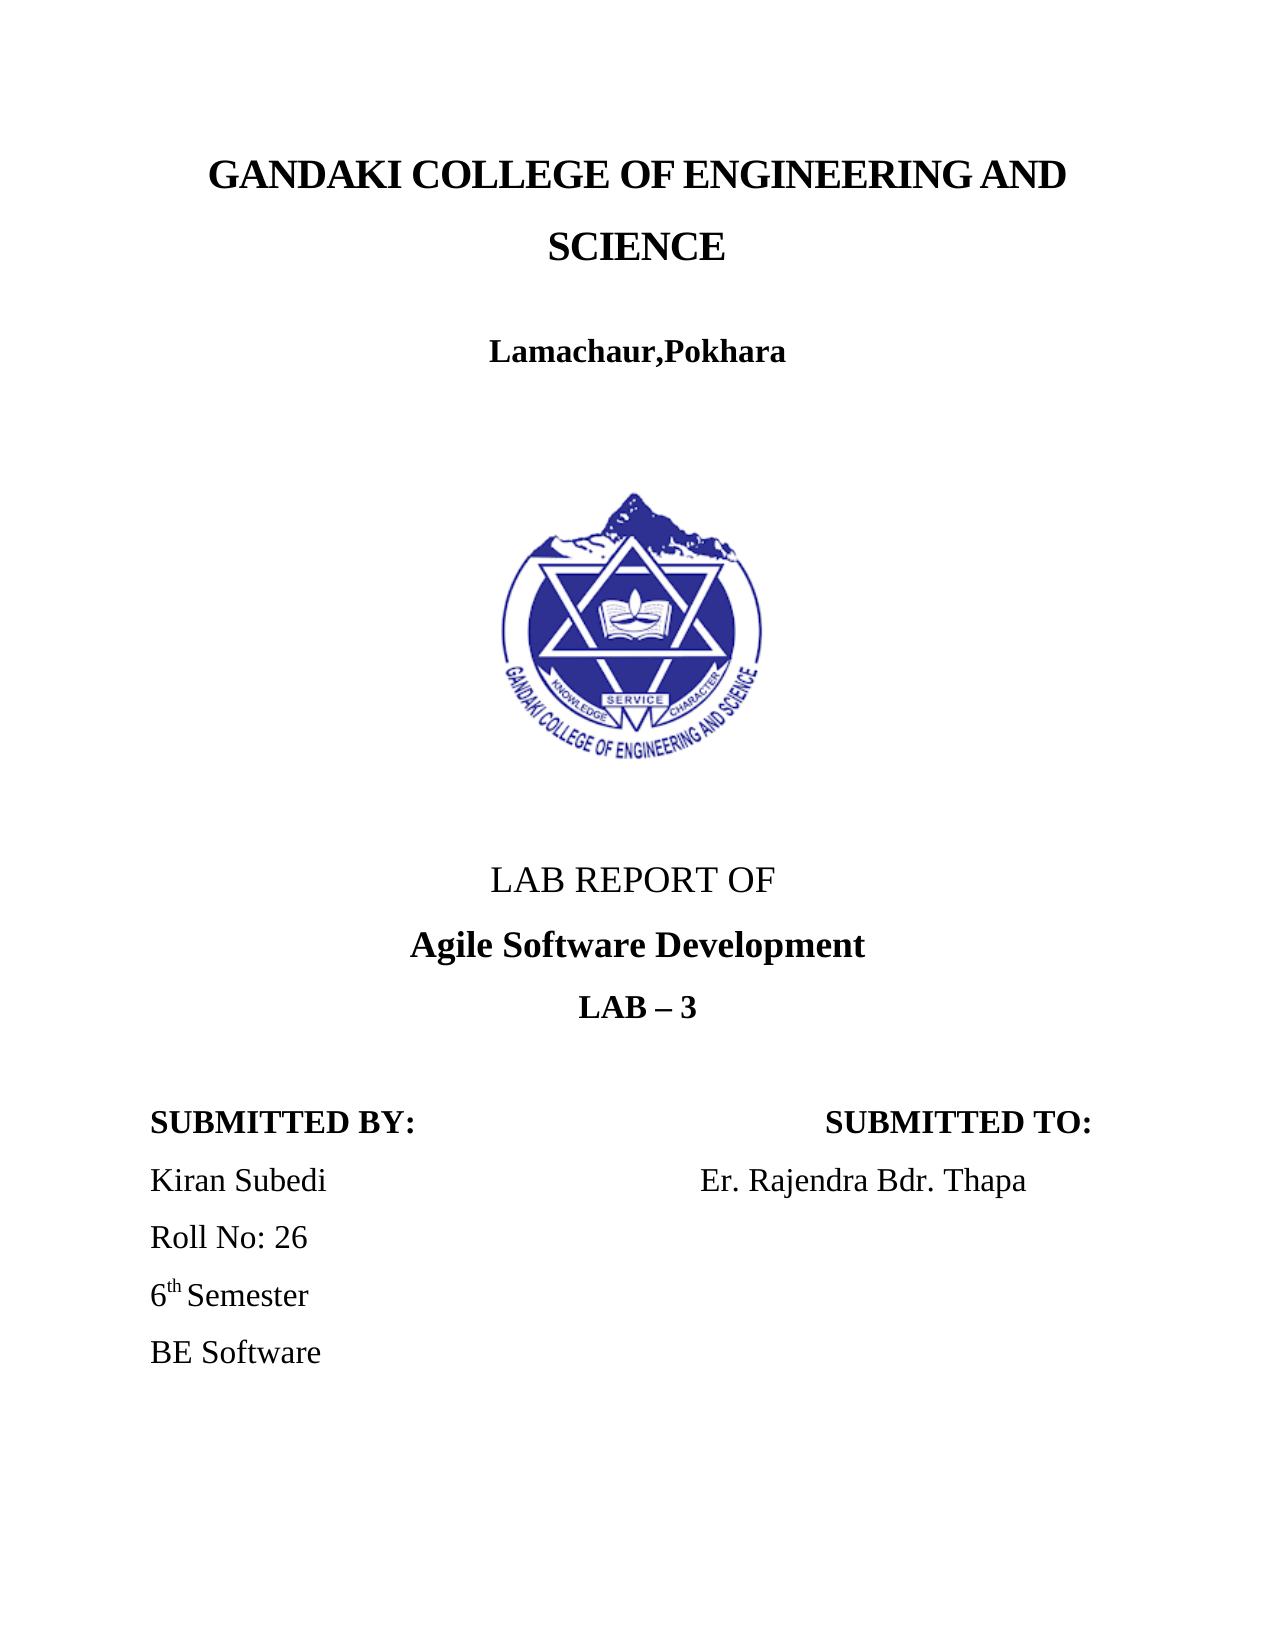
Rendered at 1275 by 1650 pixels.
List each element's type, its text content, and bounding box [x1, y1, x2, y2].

picture [464, 454, 811, 801]
text LAB – 3 [150, 987, 1125, 1026]
text LAB REPORT OF Agile Software Development [150, 858, 1125, 966]
title GANDAKI COLLEGE OF ENGINEERING AND SCIENCE [150, 150, 1125, 270]
subtitle Lamachaur,Pokhara [150, 331, 1125, 369]
text BE Software [150, 1332, 1125, 1371]
text 6th Semester [150, 1275, 1125, 1313]
text Roll No: 26 [150, 1217, 1125, 1256]
text Kiran Subedi Er. Rajendra Bdr. Thapa [150, 1160, 1125, 1198]
text SUBMITTED BY: SUBMITTED TO: [150, 1102, 1125, 1141]
